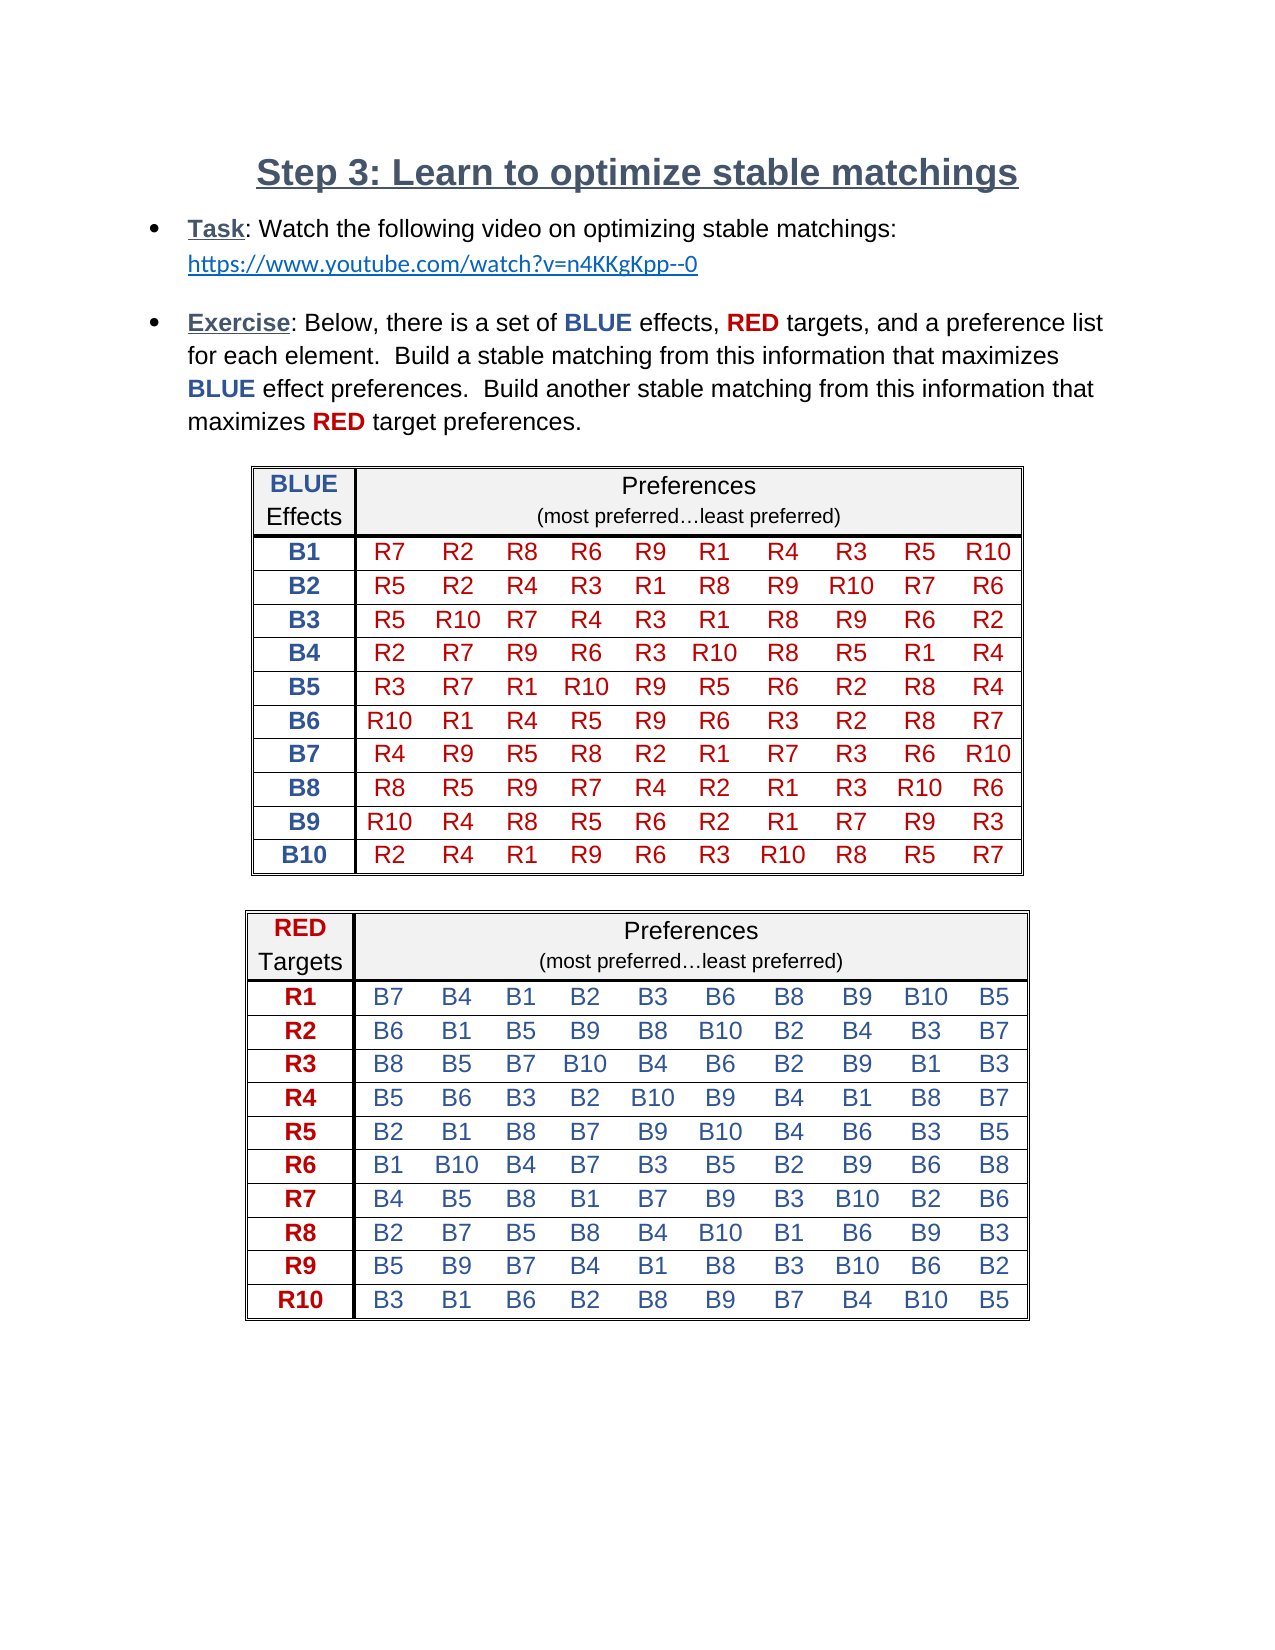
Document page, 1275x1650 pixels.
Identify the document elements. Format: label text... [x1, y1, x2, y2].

table_cell B2 [891, 1184, 960, 1217]
table_cell B10 [823, 1184, 891, 1217]
table_cell R9 [620, 538, 680, 570]
table_cell R10 [954, 538, 1021, 570]
table_cell R5 [492, 739, 552, 772]
table_cell B5 [356, 1083, 422, 1116]
table_cell R2 [680, 807, 748, 839]
table_cell R6 [885, 739, 954, 772]
table_cell R7 [954, 840, 1021, 873]
list Exercise: Below, there is a set of BLUE effects, RED targets, and a preference list for each element. Build a stable matching from this information that maximizes BLUE effect preferences. Build another stable matching from this information that maximizes RED target preferences. [150, 308, 1125, 436]
table_cell R3 [552, 571, 620, 604]
table_cell R4 [357, 739, 423, 772]
table_cell R1 [248, 982, 352, 1015]
table_header Preferences (most preferred…least preferred) [356, 914, 1027, 979]
table_cell B5 [491, 1218, 551, 1250]
table_cell R8 [749, 605, 817, 637]
table_cell R5 [357, 571, 423, 604]
table_cell R10 [357, 807, 423, 839]
table_header BLUE Effects [254, 469, 354, 534]
table_cell B7 [960, 1016, 1027, 1048]
table_cell B2 [755, 1150, 823, 1183]
table_cell B7 [491, 1050, 551, 1082]
table_cell B4 [491, 1150, 551, 1183]
table_cell B2 [254, 571, 354, 604]
table_cell B1 [823, 1083, 891, 1116]
table_cell R7 [424, 638, 492, 671]
table_cell R1 [680, 605, 748, 637]
table_cell R2 [817, 672, 885, 704]
table_cell B7 [551, 1150, 619, 1183]
table_cell R9 [248, 1251, 352, 1284]
table_cell R8 [885, 672, 954, 704]
table_cell B3 [960, 1050, 1027, 1082]
table_cell R3 [620, 638, 680, 671]
table_cell B2 [356, 1117, 422, 1149]
table_cell R7 [817, 807, 885, 839]
table_cell B9 [823, 1050, 891, 1082]
table_cell B2 [551, 1083, 619, 1116]
table_cell B4 [755, 1083, 823, 1116]
table_cell B9 [823, 1150, 891, 1183]
table_cell B8 [891, 1083, 960, 1116]
table_cell B3 [960, 1218, 1027, 1250]
table_cell B1 [891, 1050, 960, 1082]
table_cell B3 [755, 1184, 823, 1217]
table_cell B7 [491, 1251, 551, 1284]
table_cell B10 [422, 1150, 491, 1183]
table_cell R1 [749, 773, 817, 806]
table_cell B6 [254, 706, 354, 738]
table_cell R3 [680, 840, 748, 873]
table_cell B4 [356, 1184, 422, 1217]
table_cell B6 [356, 1016, 422, 1048]
table_cell R8 [492, 807, 552, 839]
table_cell R5 [885, 840, 954, 873]
table_cell B6 [891, 1251, 960, 1284]
table_cell B4 [254, 638, 354, 671]
table_cell B10 [619, 1083, 686, 1116]
table_cell B3 [891, 1117, 960, 1149]
table_cell R6 [552, 538, 620, 570]
table_cell B8 [686, 1251, 754, 1284]
table_cell R6 [552, 638, 620, 671]
table_cell B5 [960, 1117, 1027, 1149]
table_cell R5 [357, 605, 423, 637]
table_cell B2 [356, 1218, 422, 1250]
table_cell B7 [356, 982, 422, 1015]
table_cell R9 [492, 638, 552, 671]
table_cell R4 [954, 672, 1021, 704]
table_cell B9 [686, 1184, 754, 1217]
table_cell B5 [960, 982, 1027, 1015]
table_cell R3 [817, 773, 885, 806]
table_cell B10 [823, 1251, 891, 1284]
table_cell R9 [552, 840, 620, 873]
table_cell R1 [424, 706, 492, 738]
table_cell R9 [620, 672, 680, 704]
table_cell R10 [954, 739, 1021, 772]
table_cell R4 [749, 538, 817, 570]
table_cell B7 [422, 1218, 491, 1250]
table_cell B6 [686, 982, 754, 1015]
table_cell B6 [960, 1184, 1027, 1217]
table_cell R1 [680, 739, 748, 772]
table_cell R8 [817, 840, 885, 873]
table_cell B10 [686, 1218, 754, 1250]
table_cell B10 [254, 840, 354, 873]
table_cell B10 [686, 1016, 754, 1048]
table_cell R1 [885, 638, 954, 671]
table_cell R4 [492, 706, 552, 738]
table_cell R10 [248, 1285, 352, 1318]
table_cell R9 [492, 773, 552, 806]
table_cell R5 [680, 672, 748, 704]
table_cell R8 [680, 571, 748, 604]
table_cell R6 [248, 1150, 352, 1183]
table_cell B3 [755, 1251, 823, 1284]
table_cell B8 [619, 1285, 686, 1318]
table_cell R2 [424, 571, 492, 604]
table_cell B8 [491, 1117, 551, 1149]
table_cell R3 [749, 706, 817, 738]
table_cell B1 [551, 1184, 619, 1217]
table_cell B1 [422, 1285, 491, 1318]
table_cell B6 [823, 1117, 891, 1149]
table_cell B5 [422, 1184, 491, 1217]
table_cell B6 [422, 1083, 491, 1116]
table_cell B8 [960, 1150, 1027, 1183]
table_cell B8 [551, 1218, 619, 1250]
table_cell B9 [619, 1117, 686, 1149]
table_cell R2 [620, 739, 680, 772]
table_cell B8 [619, 1016, 686, 1048]
table_header RED Targets [248, 914, 352, 979]
table_cell B6 [891, 1150, 960, 1183]
table_cell R8 [248, 1218, 352, 1250]
table_cell B8 [254, 773, 354, 806]
table_cell B7 [619, 1184, 686, 1217]
table_cell R3 [817, 538, 885, 570]
table_cell B6 [686, 1050, 754, 1082]
table_cell R10 [680, 638, 748, 671]
table_cell B1 [422, 1016, 491, 1048]
table_cell R3 [357, 672, 423, 704]
table_cell R3 [954, 807, 1021, 839]
table_cell R8 [749, 638, 817, 671]
table_cell R6 [680, 706, 748, 738]
table_cell R10 [357, 706, 423, 738]
table_cell B7 [755, 1285, 823, 1318]
text Step 3: Learn to optimize stable matchings [150, 150, 1125, 193]
table_cell R7 [357, 538, 423, 570]
table_cell B5 [491, 1016, 551, 1048]
table_cell B4 [619, 1218, 686, 1250]
table_cell R3 [620, 605, 680, 637]
table_cell R7 [424, 672, 492, 704]
table_cell B6 [823, 1218, 891, 1250]
table_cell B4 [823, 1285, 891, 1318]
table_header Preferences (most preferred…least preferred) [357, 469, 1021, 534]
table_cell R1 [492, 672, 552, 704]
table_cell B9 [686, 1285, 754, 1318]
table_cell R2 [817, 706, 885, 738]
table_cell R6 [620, 840, 680, 873]
table_cell R2 [357, 638, 423, 671]
table_cell B8 [356, 1050, 422, 1082]
table_cell B3 [891, 1016, 960, 1048]
table_cell B5 [356, 1251, 422, 1284]
table_cell R5 [552, 706, 620, 738]
table_cell R5 [552, 807, 620, 839]
table_cell B1 [491, 982, 551, 1015]
table_cell R3 [248, 1050, 352, 1082]
table_cell R5 [248, 1117, 352, 1149]
table_cell B9 [551, 1016, 619, 1048]
table_cell B4 [551, 1251, 619, 1284]
table_cell B8 [491, 1184, 551, 1217]
table_cell B6 [491, 1285, 551, 1318]
table_cell R9 [885, 807, 954, 839]
table_cell R1 [620, 571, 680, 604]
table_cell B3 [619, 1150, 686, 1183]
table_cell R1 [492, 840, 552, 873]
table_cell R2 [680, 773, 748, 806]
table_cell R9 [424, 739, 492, 772]
table_cell B3 [254, 605, 354, 637]
list Task: Watch the following video on optimizing stable matchings: https://www.youtube.com/watch?v=n4KKgKpp--0 [150, 213, 1125, 279]
table_cell B8 [755, 982, 823, 1015]
table_cell R1 [680, 538, 748, 570]
table_cell R7 [248, 1184, 352, 1217]
table_cell B1 [619, 1251, 686, 1284]
table_cell R9 [817, 605, 885, 637]
table_cell R2 [248, 1016, 352, 1048]
table_cell B4 [422, 982, 491, 1015]
table_cell R4 [620, 773, 680, 806]
table_cell B2 [755, 1016, 823, 1048]
table_cell R8 [552, 739, 620, 772]
table_cell R9 [620, 706, 680, 738]
table_cell B10 [551, 1050, 619, 1082]
table_cell B3 [356, 1285, 422, 1318]
table_cell B2 [755, 1050, 823, 1082]
table_cell B2 [960, 1251, 1027, 1284]
table_cell B9 [891, 1218, 960, 1250]
table_cell R7 [492, 605, 552, 637]
table_cell R4 [954, 638, 1021, 671]
table_cell R10 [885, 773, 954, 806]
table_cell R2 [424, 538, 492, 570]
table_cell R7 [749, 739, 817, 772]
table_cell B1 [422, 1117, 491, 1149]
table_cell R8 [357, 773, 423, 806]
table_cell R4 [248, 1083, 352, 1116]
table_cell R10 [749, 840, 817, 873]
table_cell B9 [422, 1251, 491, 1284]
table_cell R6 [749, 672, 817, 704]
table_cell B7 [960, 1083, 1027, 1116]
table_cell R5 [885, 538, 954, 570]
table_cell B5 [686, 1150, 754, 1183]
table_cell B5 [960, 1285, 1027, 1318]
table_cell R9 [749, 571, 817, 604]
table_cell B3 [491, 1083, 551, 1116]
table_cell B4 [755, 1117, 823, 1149]
table_cell R6 [954, 571, 1021, 604]
table_cell R10 [552, 672, 620, 704]
table_cell B5 [254, 672, 354, 704]
table_cell B1 [755, 1218, 823, 1250]
table_cell B9 [254, 807, 354, 839]
table_cell B2 [551, 1285, 619, 1318]
table_cell B4 [619, 1050, 686, 1082]
table_cell R4 [552, 605, 620, 637]
table_cell B10 [686, 1117, 754, 1149]
table_cell B5 [422, 1050, 491, 1082]
table_cell B2 [551, 982, 619, 1015]
table_cell R4 [424, 840, 492, 873]
table_cell B7 [254, 739, 354, 772]
table_cell R8 [885, 706, 954, 738]
table_cell R5 [424, 773, 492, 806]
table_cell R6 [885, 605, 954, 637]
table_cell R5 [817, 638, 885, 671]
table_cell R2 [954, 605, 1021, 637]
table_cell B1 [356, 1150, 422, 1183]
table_cell B7 [551, 1117, 619, 1149]
table_cell R8 [492, 538, 552, 570]
table_cell R6 [954, 773, 1021, 806]
table_cell B4 [823, 1016, 891, 1048]
table_cell R6 [620, 807, 680, 839]
table_cell R7 [954, 706, 1021, 738]
table_cell B1 [254, 538, 354, 570]
table_cell B3 [619, 982, 686, 1015]
table_cell B10 [891, 982, 960, 1015]
table_cell R10 [817, 571, 885, 604]
table_cell R4 [424, 807, 492, 839]
table_cell R1 [749, 807, 817, 839]
table_cell B9 [823, 982, 891, 1015]
table_cell R4 [492, 571, 552, 604]
table_cell R10 [424, 605, 492, 637]
table_cell R7 [885, 571, 954, 604]
table_cell R3 [817, 739, 885, 772]
table_cell B10 [891, 1285, 960, 1318]
table_cell R7 [552, 773, 620, 806]
table_cell R2 [357, 840, 423, 873]
table_cell B9 [686, 1083, 754, 1116]
